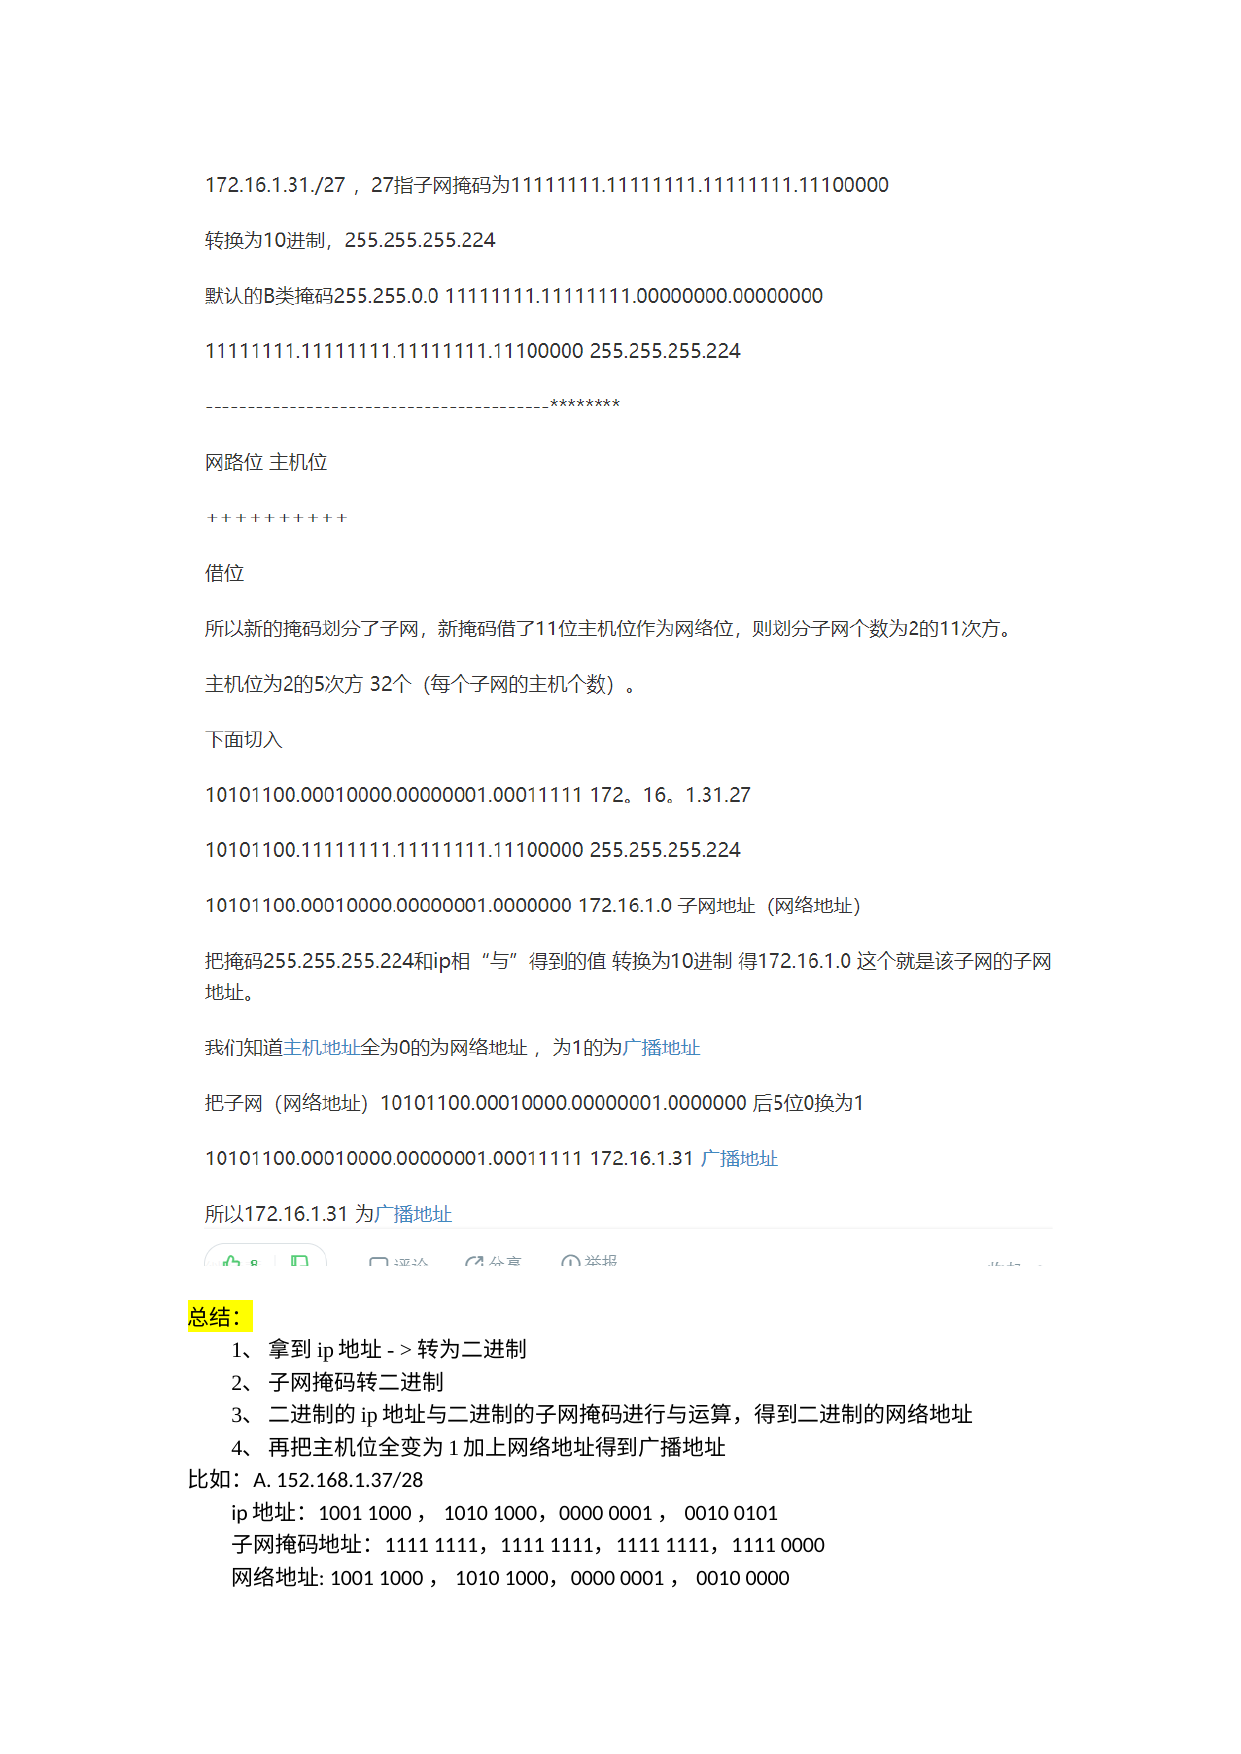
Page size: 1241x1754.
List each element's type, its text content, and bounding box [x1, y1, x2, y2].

text 总结： [187, 1299, 1053, 1332]
picture [187, 162, 1053, 1266]
text ip地址：1001 1000 ， 1010 1000，0000 0001 ， 0010 0101 [187, 1494, 1053, 1527]
text 子网掩码地址：1111 1111，1111 1111，1111 1111，1111 0000 [187, 1527, 1053, 1559]
text 比如：A. 152.168.1.37/28 [187, 1462, 1053, 1494]
list 再把主机位全变为1加上网络地址得到广播地址 [231, 1429, 1053, 1462]
list 二进制的ip地址与二进制的子网掩码进行与运算，得到二进制的网络地址 [231, 1397, 1053, 1429]
list 拿到ip地址 - > 转为二进制 [231, 1332, 1053, 1364]
text 网络地址: 1001 1000 ， 1010 1000，0000 0001 ， 0010 0000 [187, 1559, 1053, 1592]
list 子网掩码转二进制 [231, 1364, 1053, 1397]
